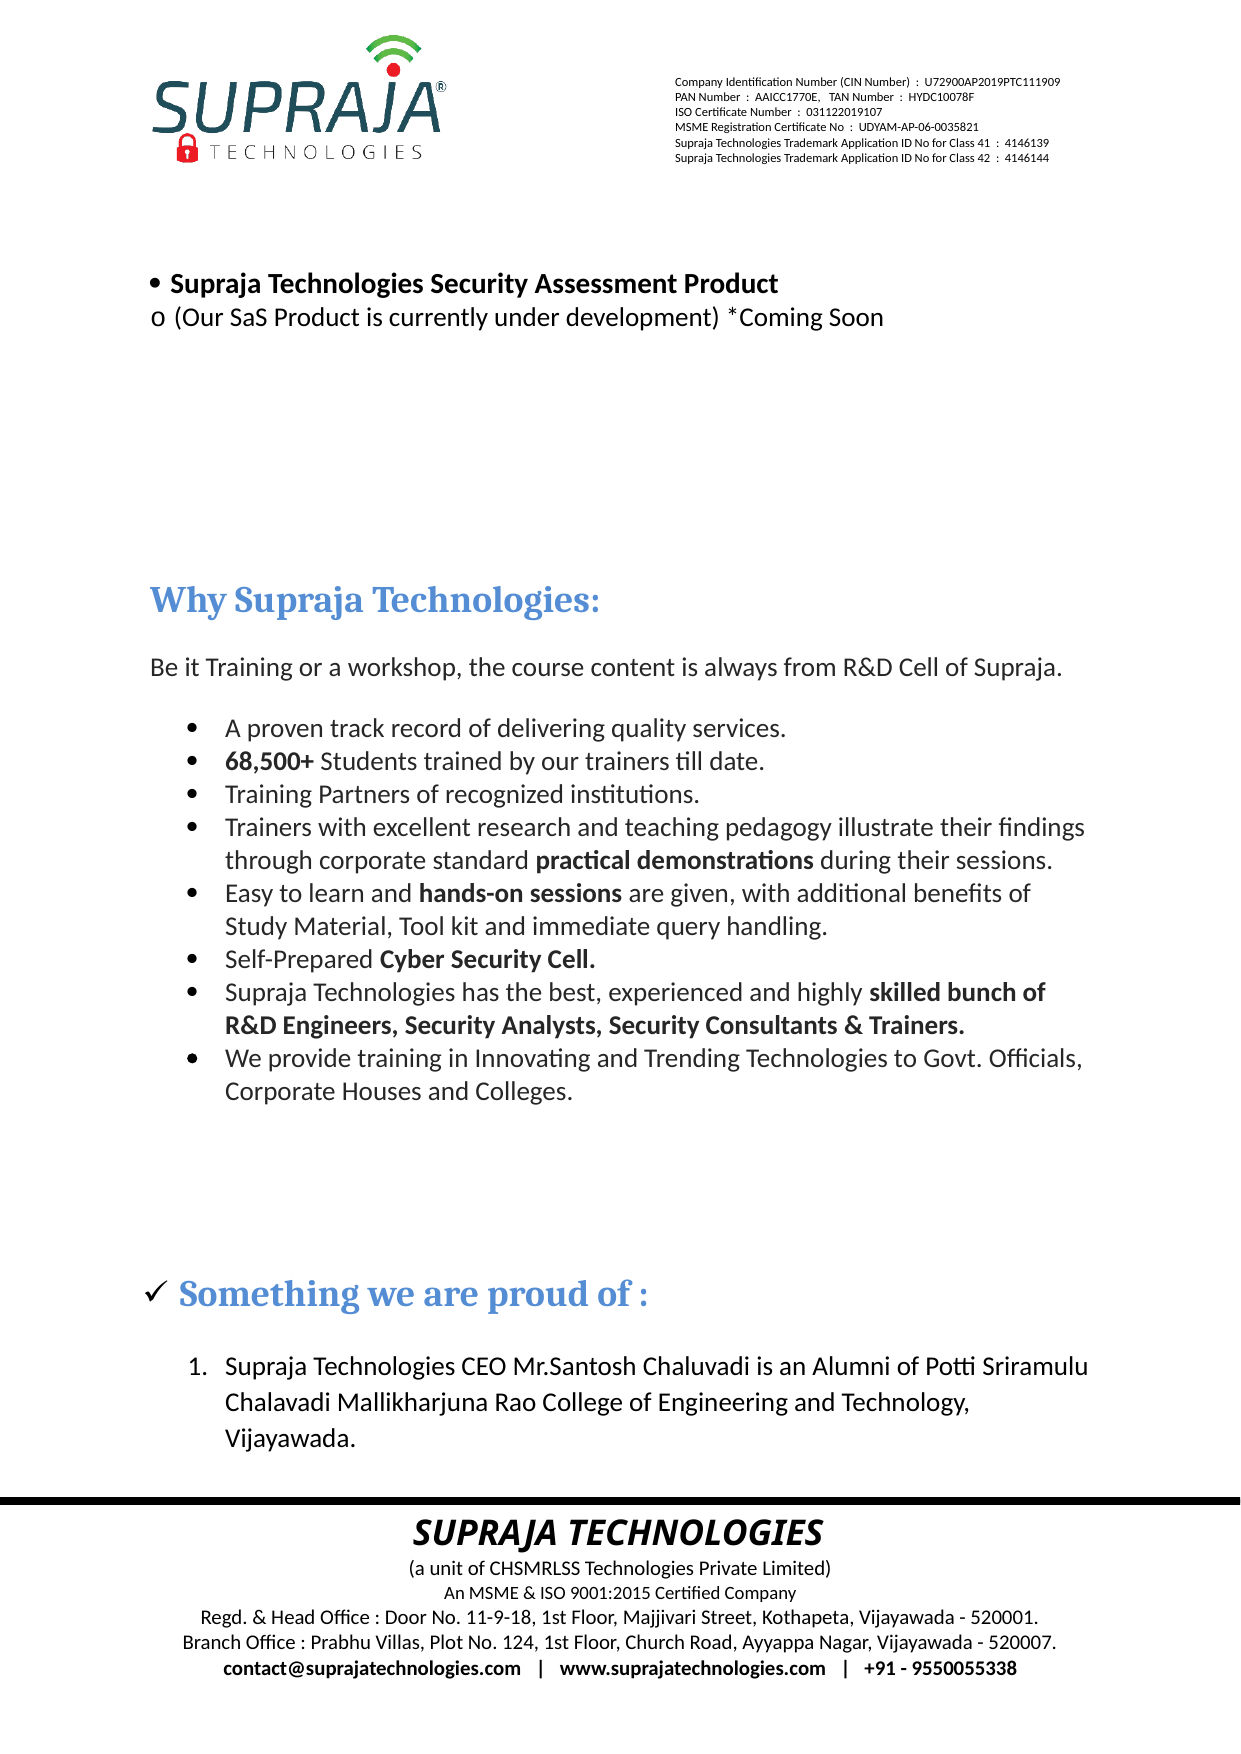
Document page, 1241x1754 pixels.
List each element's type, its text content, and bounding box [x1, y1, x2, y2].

list Training Partners of recognized institutions. [187, 777, 1090, 810]
list We provide training in Innovating and Trending Technologies to Govt. Officials, Corporate Houses and Colleges. [187, 1042, 1090, 1108]
list 68,500+ Students trained by our trainers till date. [187, 744, 1090, 777]
text o (Our SaS Product is currently under development) *Coming Soon [150, 300, 1090, 335]
text Be it Training or a workshop, the course content is always from R&D Cell of Supraja. [150, 650, 1090, 683]
text  Supraja Technologies Security Assessment Product [150, 265, 1090, 300]
list Supraja Technologies CEO Mr.Santosh Chaluvadi is an Alumni of Potti Sriramulu Chalavadi Mallikharjuna Rao College of Engineering and Technology, Vijayawada. [187, 1349, 1090, 1454]
list Trainers with excellent research and teaching pedagogy illustrate their findings through corporate standard practical demonstrations during their sessions. [187, 810, 1090, 876]
list Supraja Technologies has the best, experienced and highly skilled bunch of R&D Engineers, Security Analysts, Security Consultants & Trainers. [187, 976, 1090, 1042]
text Why Supraja Technologies: [150, 492, 1090, 622]
list Self-Prepared Cyber Security Cell. [187, 942, 1090, 976]
picture [150, 35, 449, 163]
list A proven track record of delivering quality services. [187, 711, 1090, 744]
list Easy to learn and hands-on sessions are given, with additional benefits of Study Material, Tool kit and immediate query handling. [187, 876, 1090, 942]
list Something we are proud of : [142, 1273, 1090, 1316]
